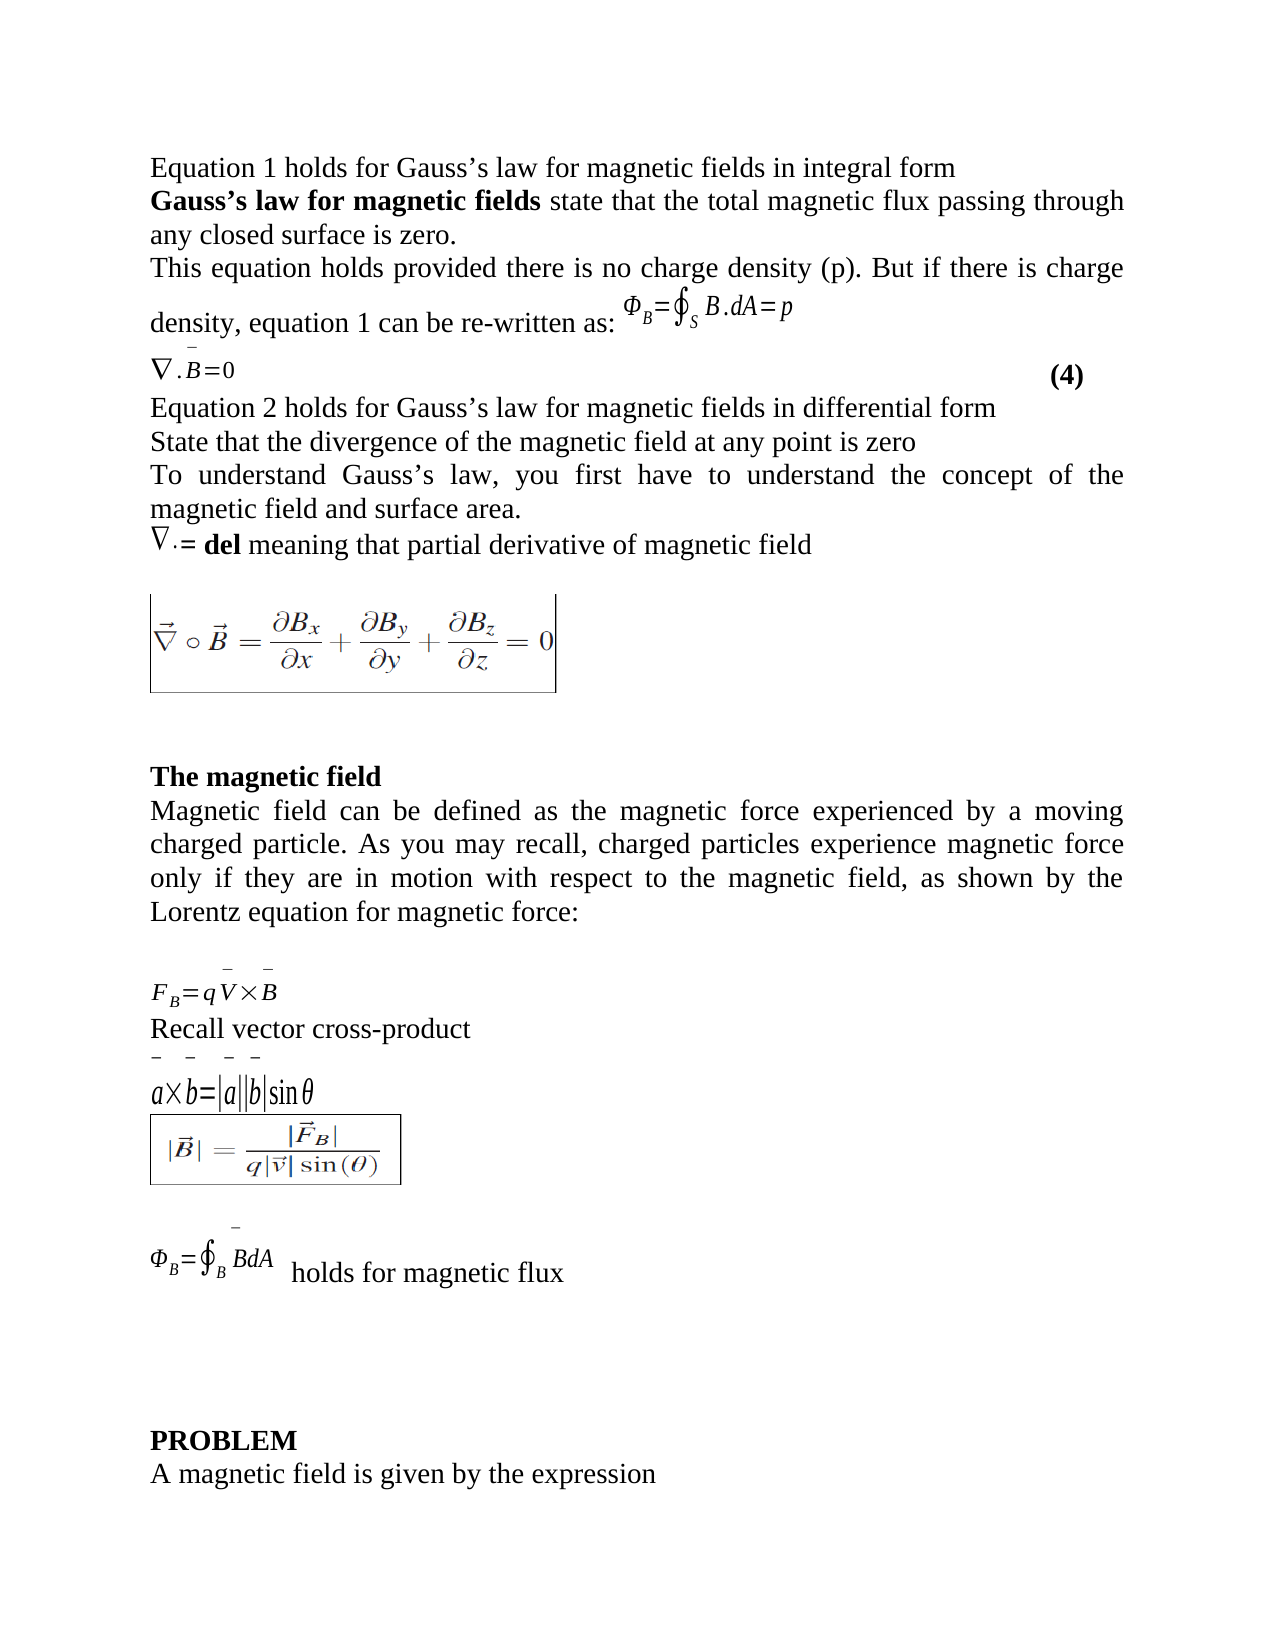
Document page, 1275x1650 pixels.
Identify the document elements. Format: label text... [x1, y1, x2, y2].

text This equation holds provided there is no charge density (p). But if there is charge density, equation 1 can be re-written as: [150, 251, 1125, 339]
text holds for magnetic flux [150, 1218, 1125, 1289]
text Magnetic field can be defined as the magnetic force experienced by a moving charged particle. As you may recall, charged particles experience magnetic force only if they are in motion with respect to the magnetic field, as shown by the Lorentz equation for magnetic force: [150, 793, 1125, 927]
text Recall vector cross-product [150, 1011, 1125, 1044]
text Equation 1 holds for Gauss’s law for magnetic fields in integral form [150, 150, 1125, 183]
text To understand Gauss’s law, you first have to understand the concept of the magnetic field and surface area. [150, 457, 1125, 524]
picture [150, 1114, 402, 1185]
text Gauss’s law for magnetic fields state that the total magnetic flux passing through any closed surface is zero. [150, 183, 1125, 251]
text A magnetic field is given by the expression [150, 1457, 1125, 1490]
text Equation 2 holds for Gauss’s law for magnetic fields in differential form [150, 390, 1125, 424]
picture [150, 594, 557, 693]
text State that the divergence of the magnetic field at any point is zero [150, 424, 1125, 457]
text = del meaning that partial derivative of magnetic field [150, 524, 1125, 561]
text The magnetic field [150, 759, 1125, 793]
text PROBLEM [150, 1423, 1125, 1457]
text (4) [150, 339, 1125, 390]
